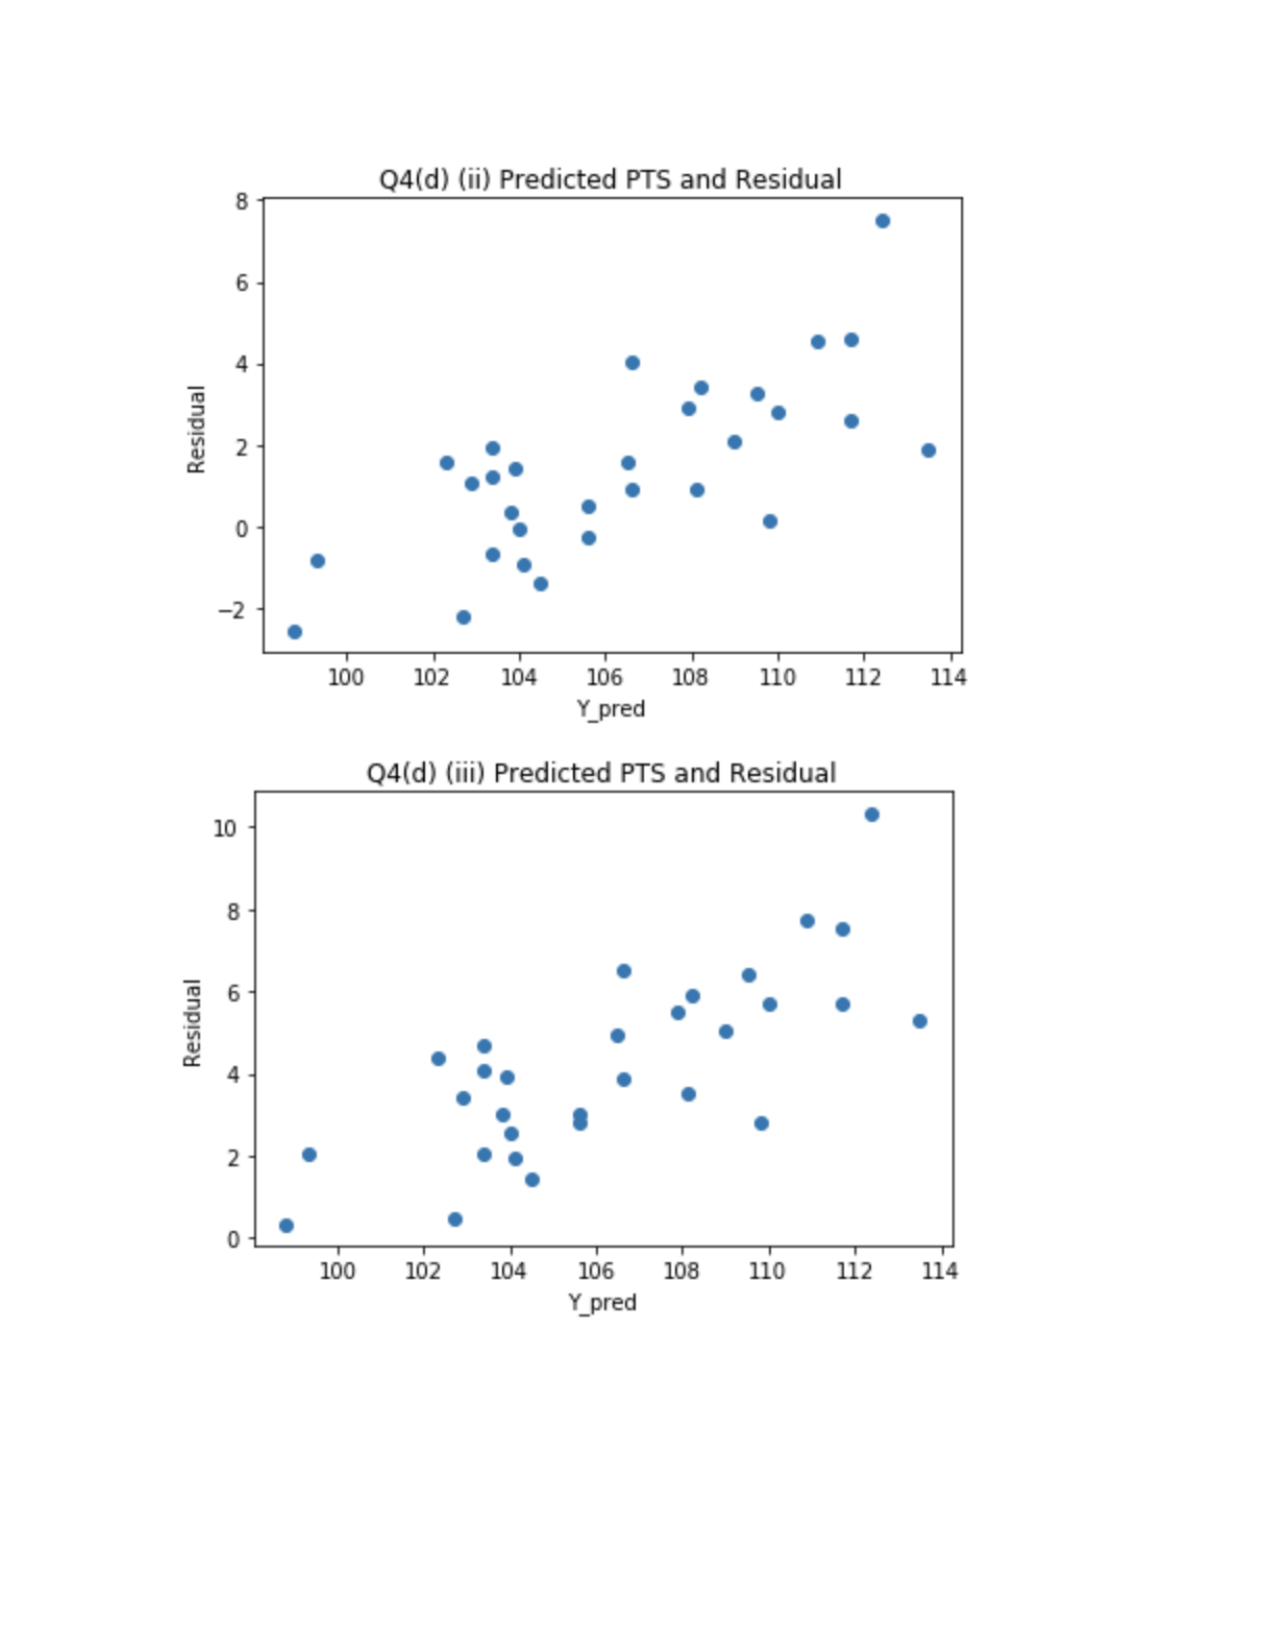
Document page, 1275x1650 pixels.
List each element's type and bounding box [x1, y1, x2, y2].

picture [150, 150, 1092, 1352]
